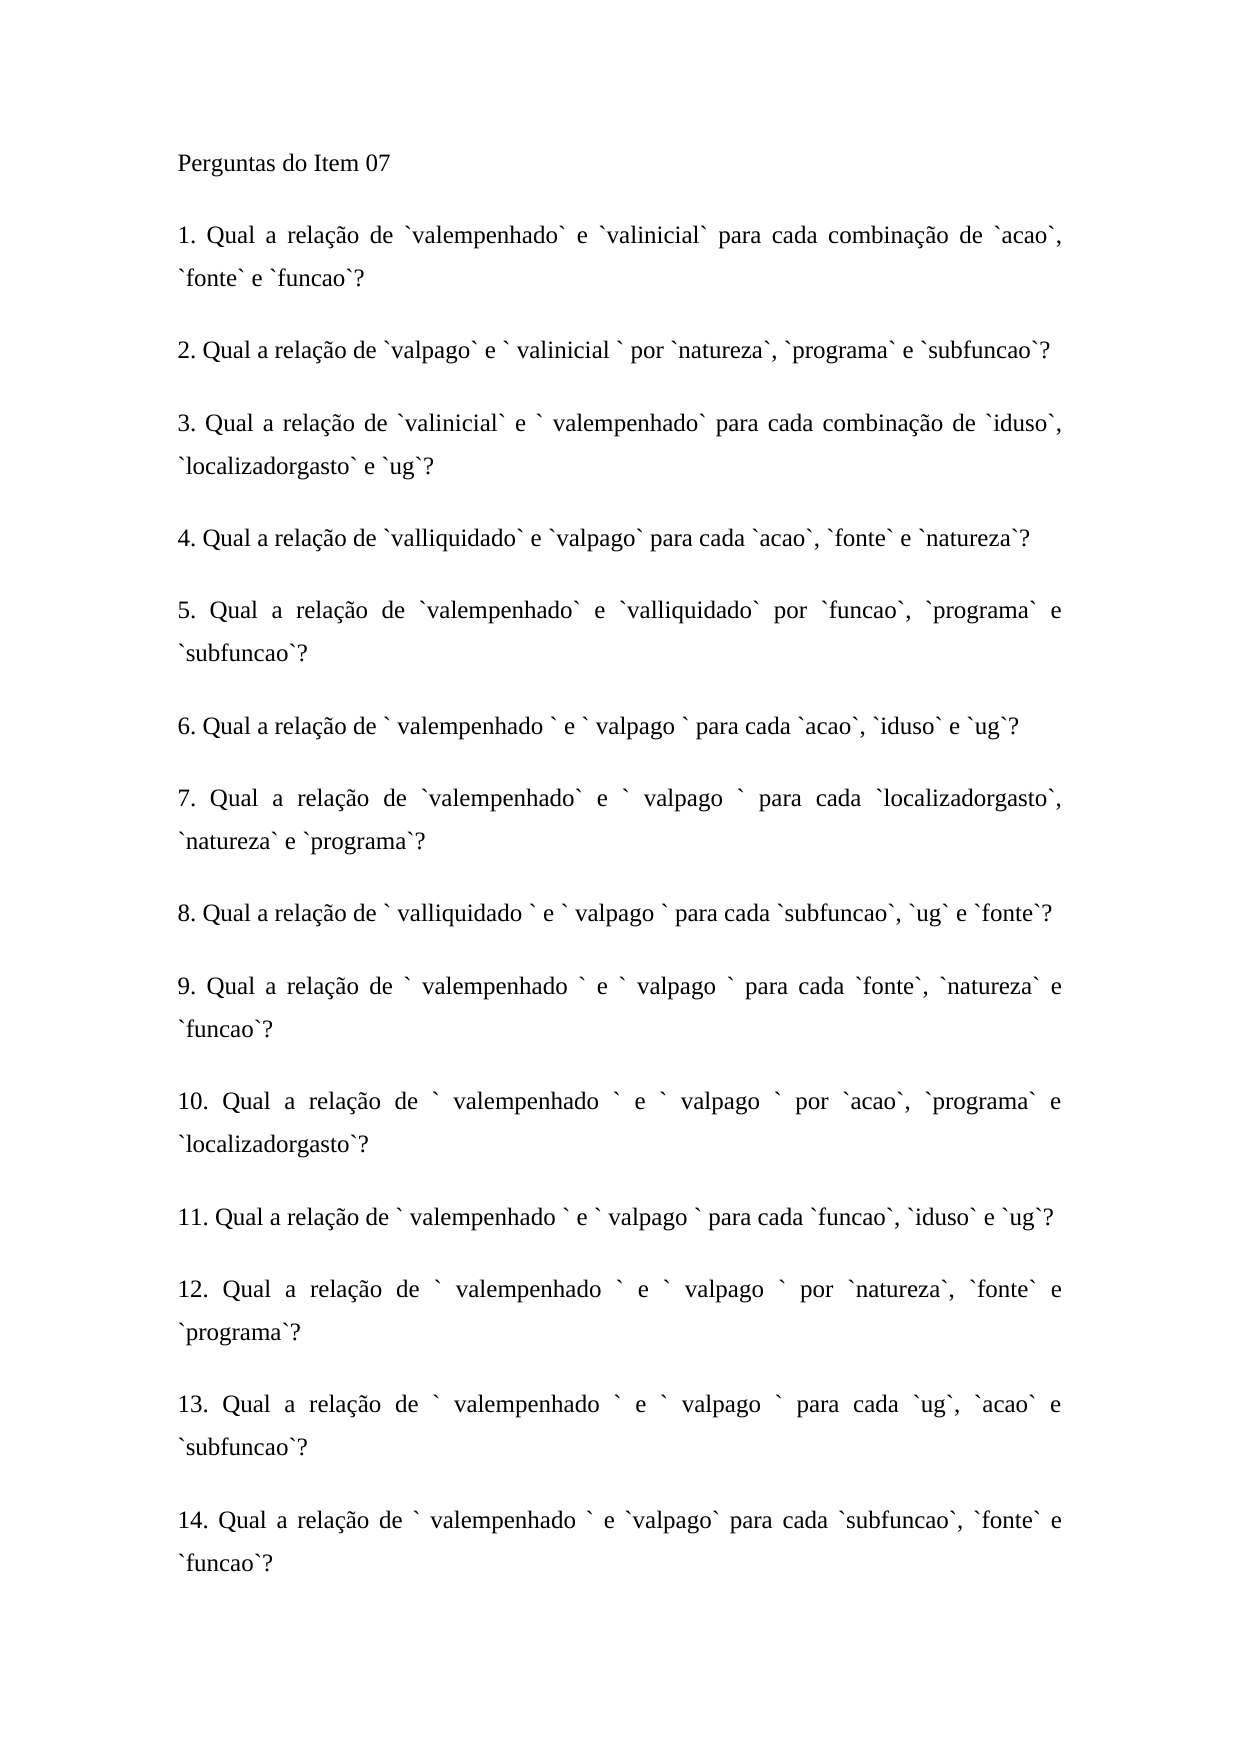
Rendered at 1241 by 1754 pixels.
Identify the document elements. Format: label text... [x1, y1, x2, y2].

text 10. Qual a relação de ` valempenhado ` e ` valpago ` por `acao`, `programa` e `localizadorgasto`? [177, 1086, 1063, 1158]
text 7. Qual a relação de `valempenhado` e ` valpago ` para cada `localizadorgasto`, `natureza` e `programa`? [177, 783, 1063, 855]
text 13. Qual a relação de ` valempenhado ` e ` valpago ` para cada `ug`, `acao` e `subfuncao`? [177, 1389, 1063, 1461]
text 4. Qual a relação de `valliquidado` e `valpago` para cada `acao`, `fonte` e `natureza`? [177, 523, 1063, 552]
text 11. Qual a relação de ` valempenhado ` e ` valpago ` para cada `funcao`, `iduso` e `ug`? [177, 1202, 1063, 1230]
text 3. Qual a relação de `valinicial` e ` valempenhado` para cada combinação de `iduso`, `localizadorgasto` e `ug`? [177, 408, 1063, 479]
text 8. Qual a relação de ` valliquidado ` e ` valpago ` para cada `subfuncao`, `ug` e `fonte`? [177, 898, 1063, 927]
text Perguntas do Item 07 [177, 148, 1063, 176]
text 12. Qual a relação de ` valempenhado ` e ` valpago ` por `natureza`, `fonte` e `programa`? [177, 1274, 1063, 1346]
text 9. Qual a relação de ` valempenhado ` e ` valpago ` para cada `fonte`, `natureza` e `funcao`? [177, 971, 1063, 1043]
text 14. Qual a relação de ` valempenhado ` e `valpago` para cada `subfuncao`, `fonte` e `funcao`? [177, 1505, 1063, 1577]
text 1. Qual a relação de `valempenhado` e `valinicial` para cada combinação de `acao`, `fonte` e `funcao`? [177, 220, 1063, 292]
text 5. Qual a relação de `valempenhado` e `valliquidado` por `funcao`, `programa` e `subfuncao`? [177, 595, 1063, 667]
text 6. Qual a relação de ` valempenhado ` e ` valpago ` para cada `acao`, `iduso` e `ug`? [177, 711, 1063, 739]
text 2. Qual a relação de `valpago` e ` valinicial ` por `natureza`, `programa` e `subfuncao`? [177, 335, 1063, 364]
